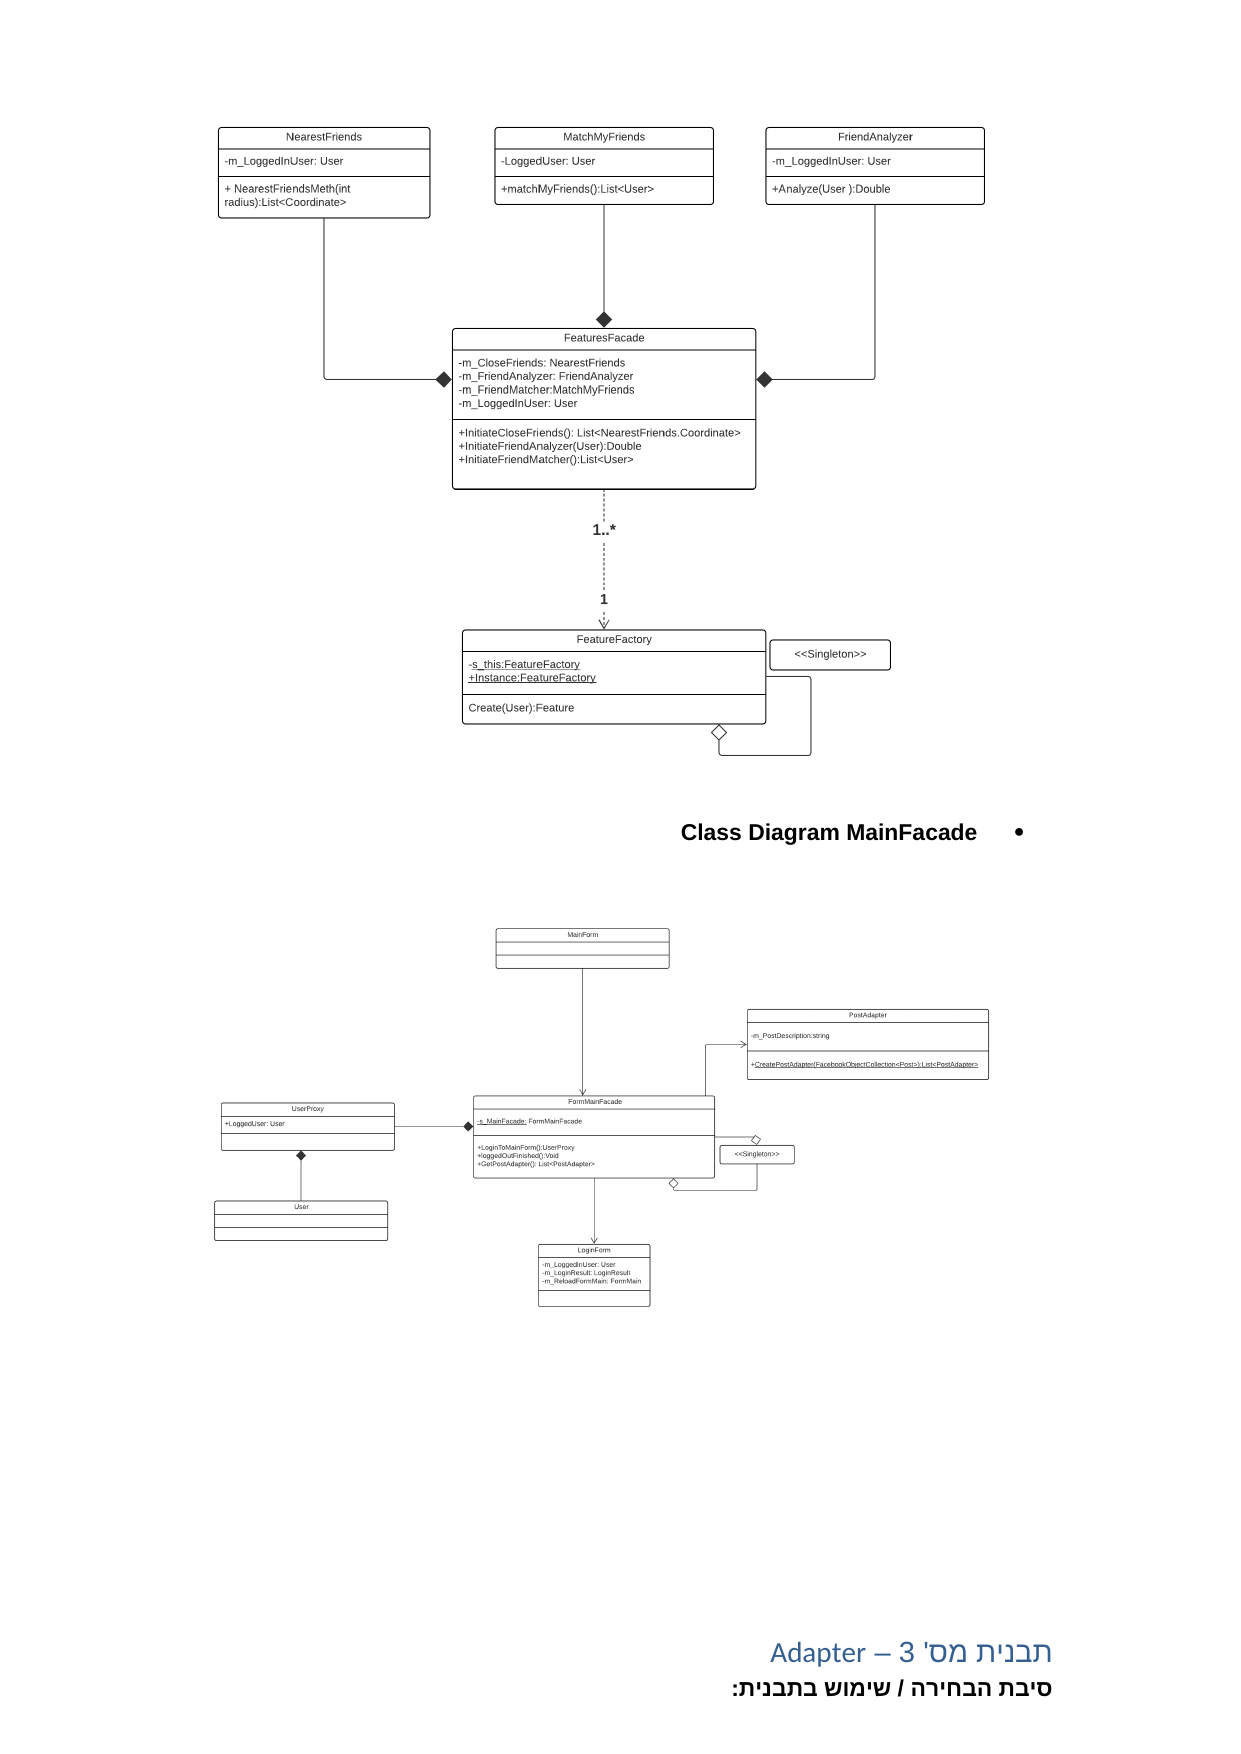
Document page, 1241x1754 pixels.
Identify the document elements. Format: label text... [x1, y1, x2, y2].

subtitle תבנית מס' 3 – Adapter [187, 1634, 1053, 1670]
list Class Diagram MainFacade [187, 818, 1015, 845]
text סיבת הבחירה / שימוש בתבנית: [187, 1675, 1053, 1702]
